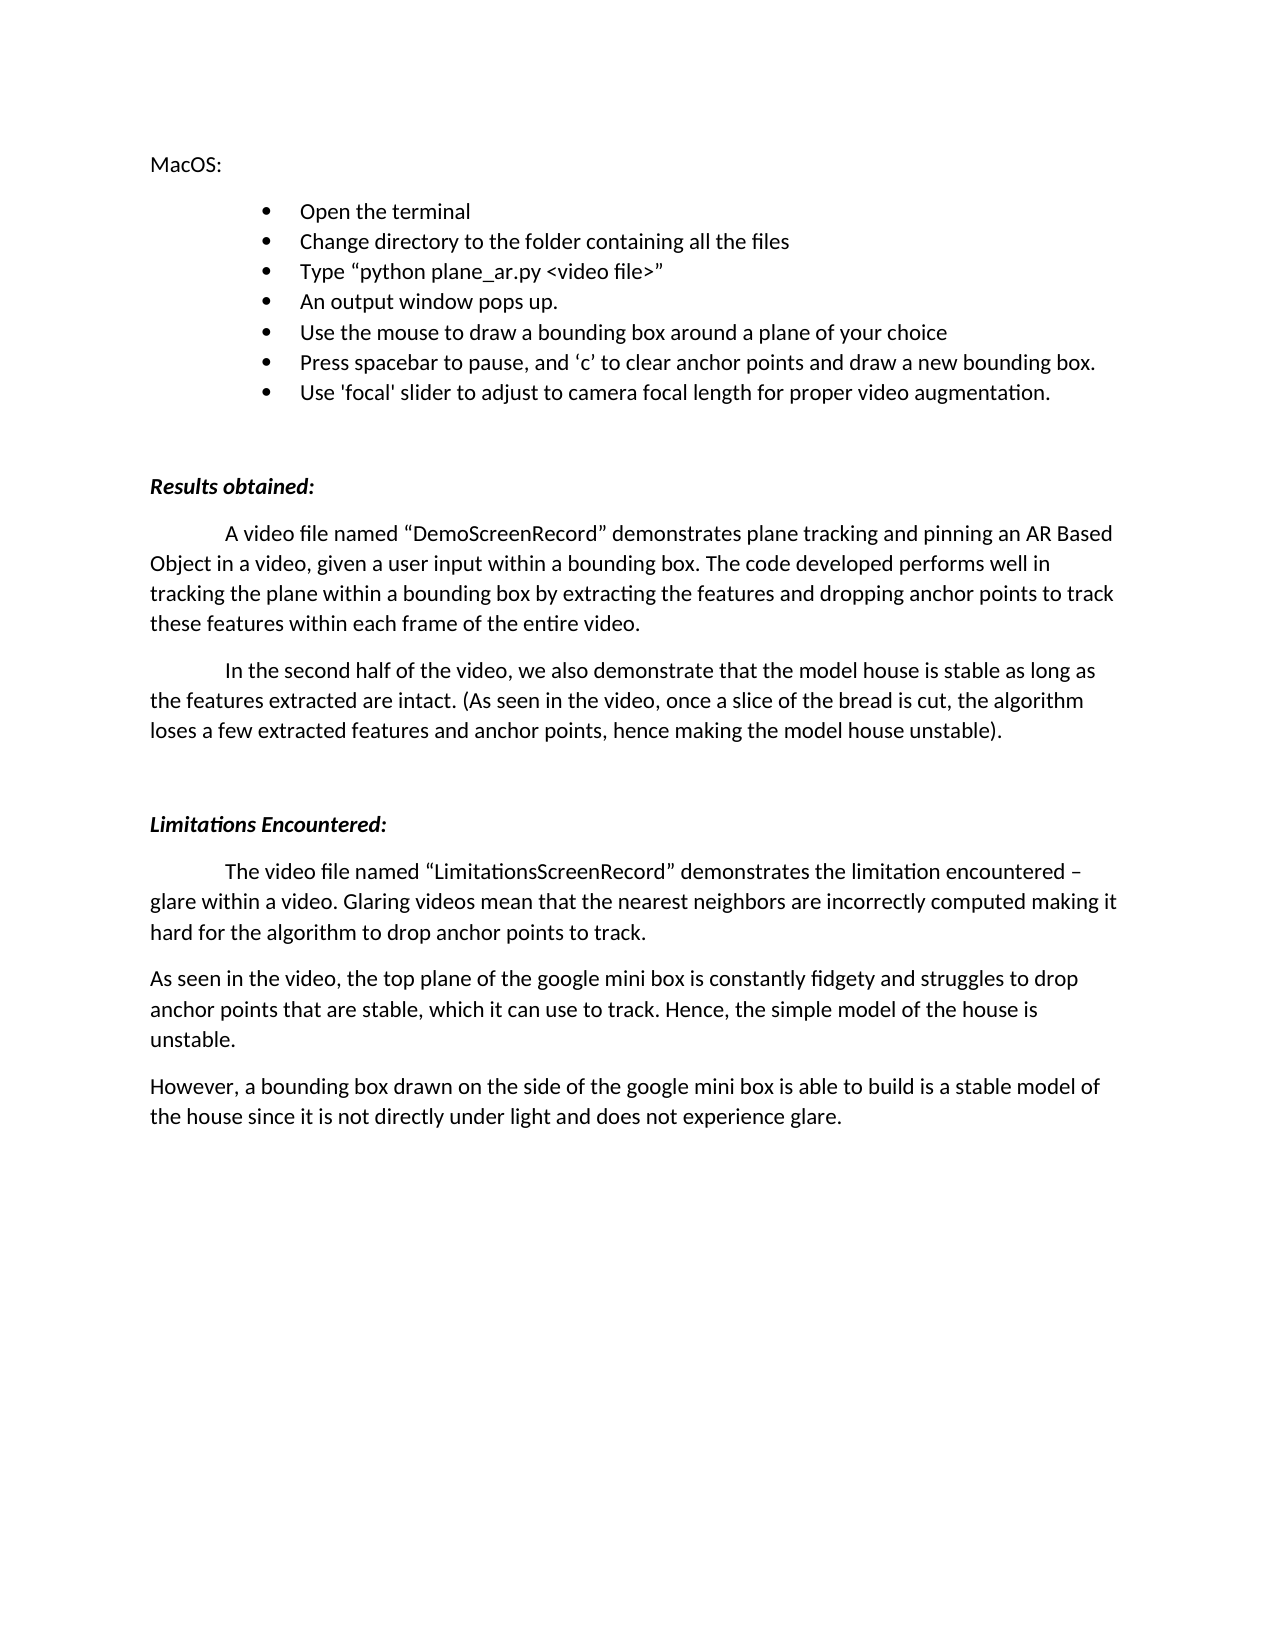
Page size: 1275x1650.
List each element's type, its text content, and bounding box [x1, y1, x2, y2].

text The video file named “LimitationsScreenRecord” demonstrates the limitation encountered – glare within a video. Glaring videos mean that the nearest neighbors are incorrectly computed making it hard for the algorithm to drop anchor points to track. [150, 857, 1125, 946]
text As seen in the video, the top plane of the google mini box is constantly fidgety and struggles to drop anchor points that are stable, which it can use to track. Hence, the simple model of the house is unstable. [150, 964, 1125, 1053]
text Limitations Encountered: [150, 810, 1125, 838]
list Use the mouse to draw a bounding box around a plane of your choice [262, 318, 1125, 346]
text A video file named “DemoScreenRecord” demonstrates plane tracking and pinning an AR Based Object in a video, given a user input within a bounding box. The code developed performs well in tracking the plane within a bounding box by extracting the features and dropping anchor points to track these features within each frame of the entire video. [150, 519, 1125, 637]
list An output window pops up. [262, 287, 1125, 316]
list Change directory to the folder containing all the files [262, 227, 1125, 255]
list Open the terminal [262, 197, 1125, 225]
list Use 'focal' slider to adjust to camera focal length for proper video augmentation. [262, 378, 1125, 406]
list Type “python plane_ar.py <video file>” [262, 257, 1125, 285]
text Results obtained: [150, 472, 1125, 500]
text However, a bounding box drawn on the side of the google mini box is able to build is a stable model of the house since it is not directly under light and does not experience glare. [150, 1072, 1125, 1130]
list Press spacebar to pause, and ‘c’ to clear anchor points and draw a new bounding box. [262, 348, 1125, 376]
text In the second half of the video, we also demonstrate that the model house is stable as long as the features extracted are intact. (As seen in the video, once a slice of the bread is cut, the algorithm loses a few extracted features and anchor points, hence making the model house unstable). [150, 656, 1125, 745]
text MacOS: [150, 150, 1125, 178]
